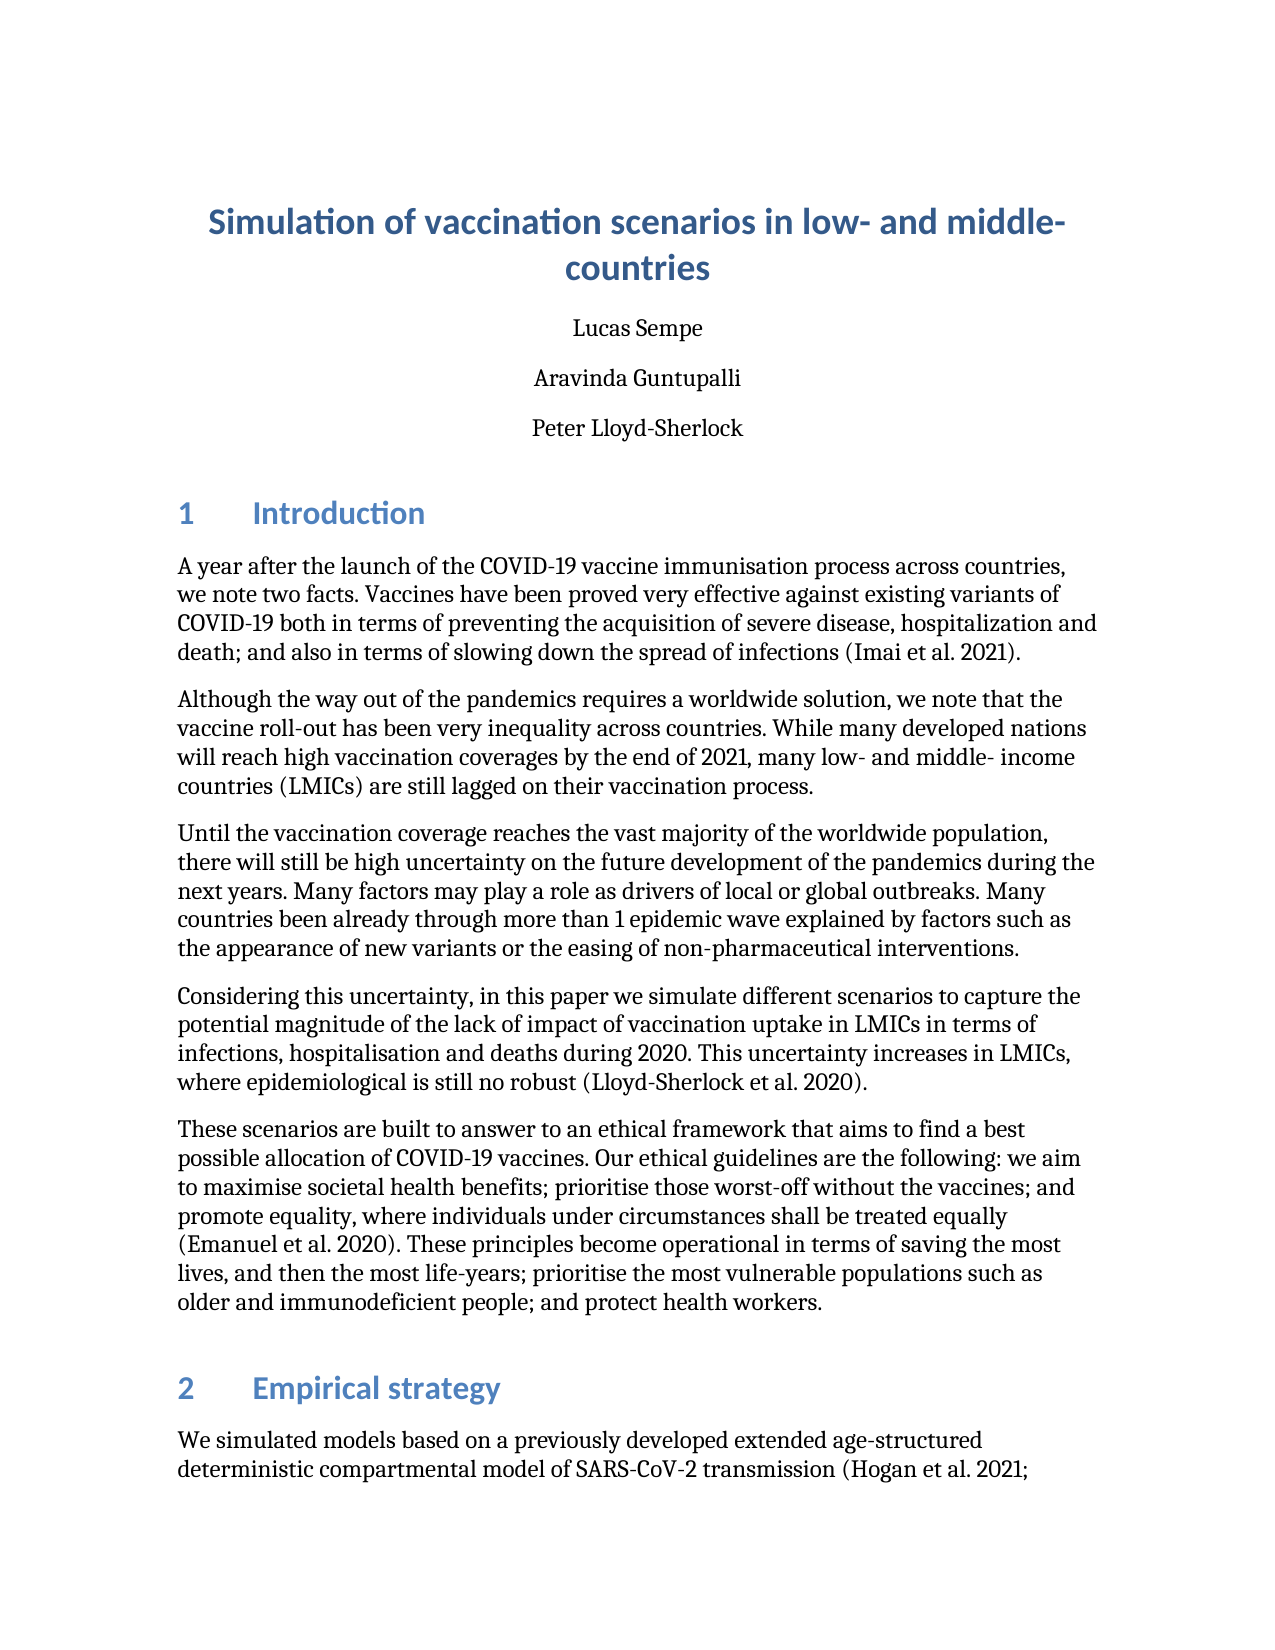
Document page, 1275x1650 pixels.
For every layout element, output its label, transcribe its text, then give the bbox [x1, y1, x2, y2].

text Aravinda Guntupalli [177, 364, 1098, 393]
subtitle 1 Introduction [177, 492, 1098, 533]
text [177, 1426, 1098, 1484]
text Although the way out of the pandemics requires a worldwide solution, we note that the vaccine roll-out has been very inequality across countries. While many developed nations will reach high vaccination coverages by the end of 2021, many low- and middle- income countries (LMICs) are still lagged on their vaccination process. [177, 685, 1098, 800]
subtitle 2 Empirical strategy [177, 1367, 1098, 1407]
text Until the vaccination coverage reaches the vast majority of the worldwide population, there will still be high uncertainty on the future development of the pandemics during the next years. Many factors may play a role as drivers of local or global outbreaks. Many countries been already through more than 1 epidemic wave explained by factors such as the appearance of new variants or the easing of non-pharmaceutical interventions. [177, 819, 1098, 963]
text These scenarios are built to answer to an ethical framework that aims to find a best possible allocation of COVID-19 vaccines. Our ethical guidelines are the following: we aim to maximise societal health benefits; prioritise those worst-off without the vaccines; and promote equality, where individuals under circumstances shall be treated equally (Emanuel et al. 2020). These principles become operational in terms of saving the most lives, and then the most life-years; prioritise the most vulnerable populations such as older and immunodeficient people; and protect health workers. [177, 1115, 1098, 1317]
text A year after the launch of the COVID-19 vaccine immunisation process across countries, we note two facts. Vaccines have been proved very effective against existing variants of COVID-19 both in terms of preventing the acquisition of severe disease, hospitalization and death; and also in terms of slowing down the spread of infections (Imai et al. 2021). [177, 552, 1098, 667]
text Lucas Sempe [177, 314, 1098, 343]
title Simulation of vaccination scenarios in low- and middle- countries [177, 198, 1098, 289]
text Considering this uncertainty, in this paper we simulate different scenarios to capture the potential magnitude of the lack of impact of vaccination uptake in LMICs in terms of infections, hospitalisation and deaths during 2020. This uncertainty increases in LMICs, where epidemiological is still no robust (Lloyd-Sherlock et al. 2020). [177, 982, 1098, 1097]
text Peter Lloyd-Sherlock [177, 413, 1098, 442]
